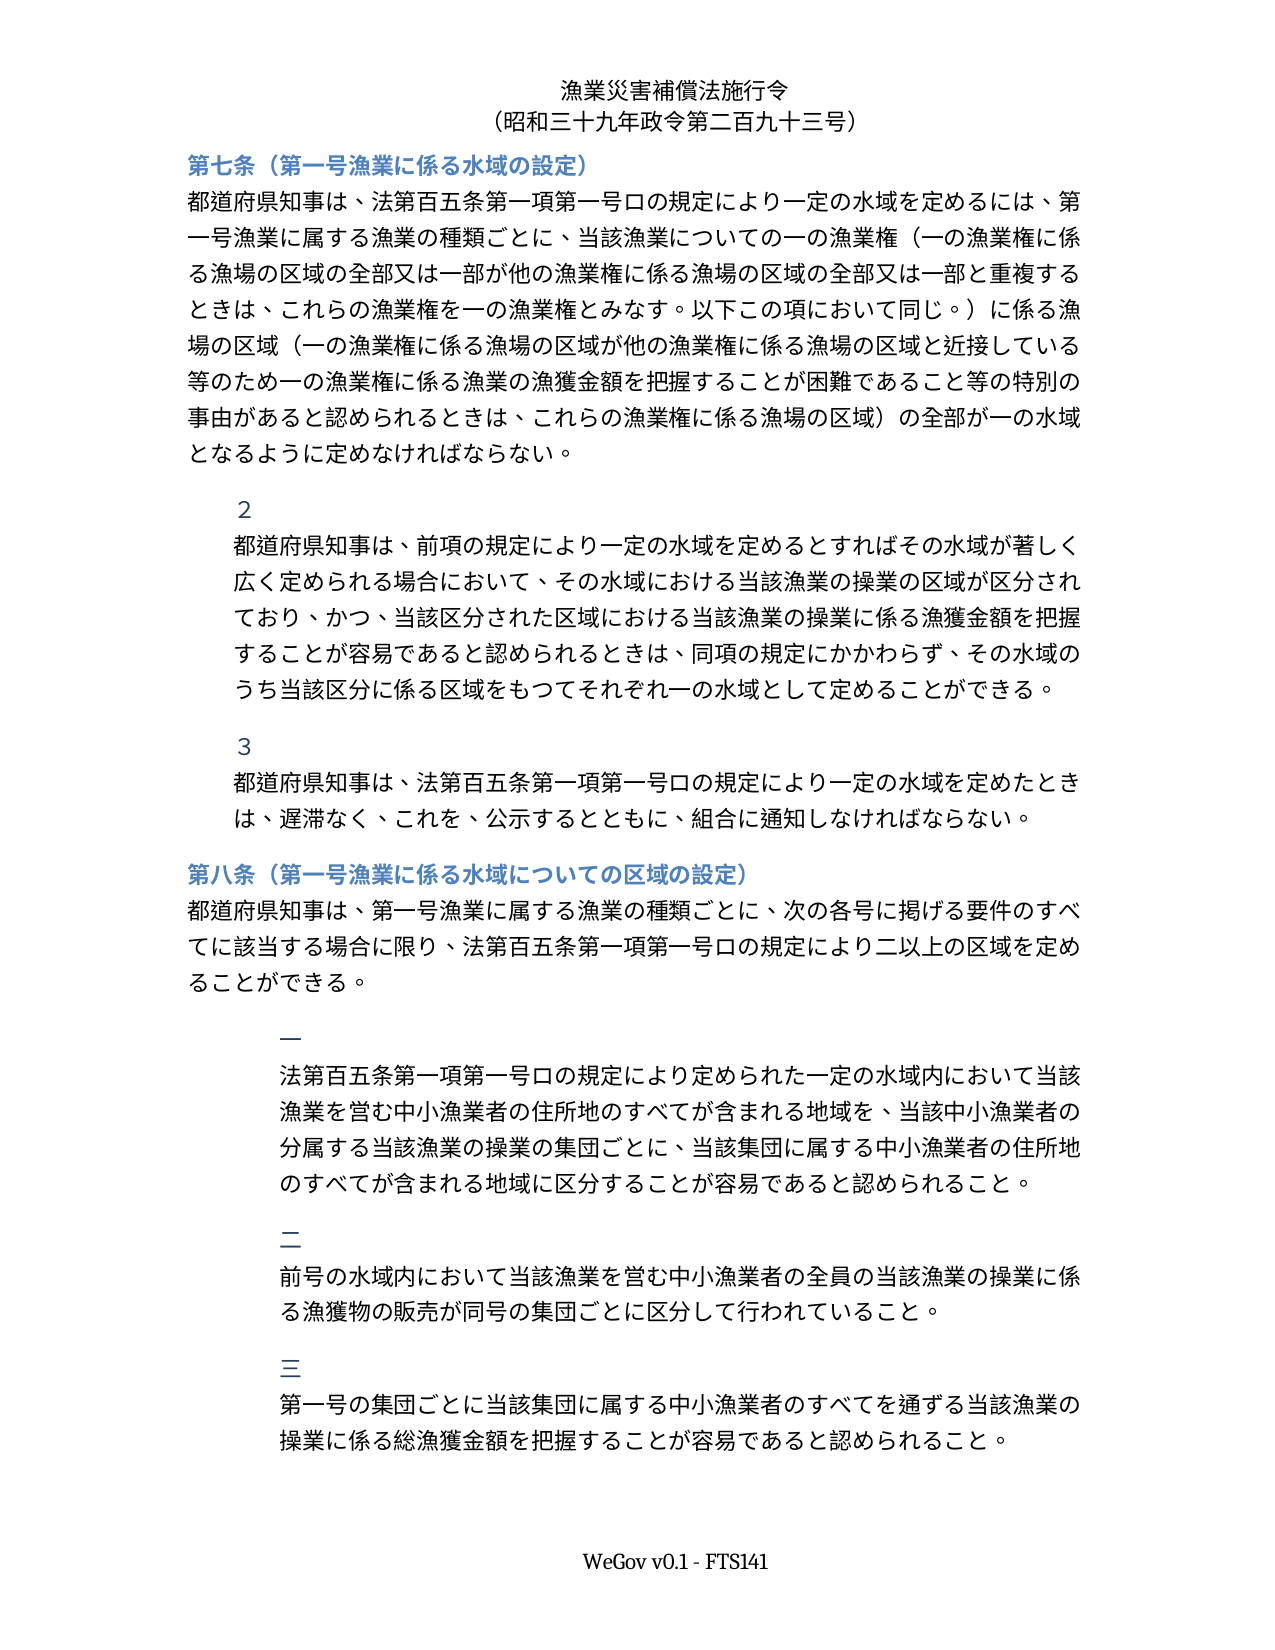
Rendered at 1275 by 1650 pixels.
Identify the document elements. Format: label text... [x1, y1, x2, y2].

subtitle 二 [279, 1224, 1087, 1256]
subtitle ２ [233, 494, 1087, 526]
subtitle 第八条（第一号漁業に係る水域についての区域の設定） [187, 859, 1087, 891]
text 都道府県知事は、前項の規定により一定の水域を定めるとすればその水域が著しく広く定められる場合において、その水域における当該漁業の操業の区域が区分されており、かつ、当該区分された区域における当該漁業の操業に係る漁獲金額を把握することが容易であると認められるときは、同項の規定にかかわらず、その水域のうち当該区分に係る区域をもつてそれぞれ一の水域として定めることができる。 [233, 530, 1087, 705]
subtitle 三 [279, 1353, 1087, 1384]
text 都道府県知事は、法第百五条第一項第一号ロの規定により一定の水域を定めたときは、遅滞なく、これを、公示するとともに、組合に通知しなければならない。 [233, 767, 1087, 834]
subtitle 第七条（第一号漁業に係る水域の設定） [187, 150, 1087, 181]
text 都道府県知事は、法第百五条第一項第一号ロの規定により一定の水域を定めるには、第一号漁業に属する漁業の種類ごとに、当該漁業についての一の漁業権（一の漁業権に係る漁場の区域の全部又は一部が他の漁業権に係る漁場の区域の全部又は一部と重複するときは、これらの漁業権を一の漁業権とみなす。以下この項において同じ。）に係る漁場の区域（一の漁業権に係る漁場の区域が他の漁業権に係る漁場の区域と近接している等のため一の漁業権に係る漁業の漁獲金額を把握することが困難であること等の特別の事由があると認められるときは、これらの漁業権に係る漁場の区域）の全部が一の水域となるように定めなければならない。 [187, 186, 1087, 469]
text 前号の水域内において当該漁業を営む中小漁業者の全員の当該漁業の操業に係る漁獲物の販売が同号の集団ごとに区分して行われていること。 [279, 1260, 1087, 1328]
text 都道府県知事は、第一号漁業に属する漁業の種類ごとに、次の各号に掲げる要件のすべてに該当する場合に限り、法第百五条第一項第一号ロの規定により二以上の区域を定めることができる。 [187, 895, 1087, 998]
subtitle ３ [233, 731, 1087, 762]
text 第一号の集団ごとに当該集団に属する中小漁業者のすべてを通ずる当該漁業の操業に係る総漁獲金額を把握することが容易であると認められること。 [279, 1389, 1087, 1456]
subtitle 一 [279, 1024, 1087, 1055]
text 法第百五条第一項第一号ロの規定により定められた一定の水域内において当該漁業を営む中小漁業者の住所地のすべてが含まれる地域を、当該中小漁業者の分属する当該漁業の操業の集団ごとに、当該集団に属する中小漁業者の住所地のすべてが含まれる地域に区分することが容易であると認められること。 [279, 1060, 1087, 1199]
